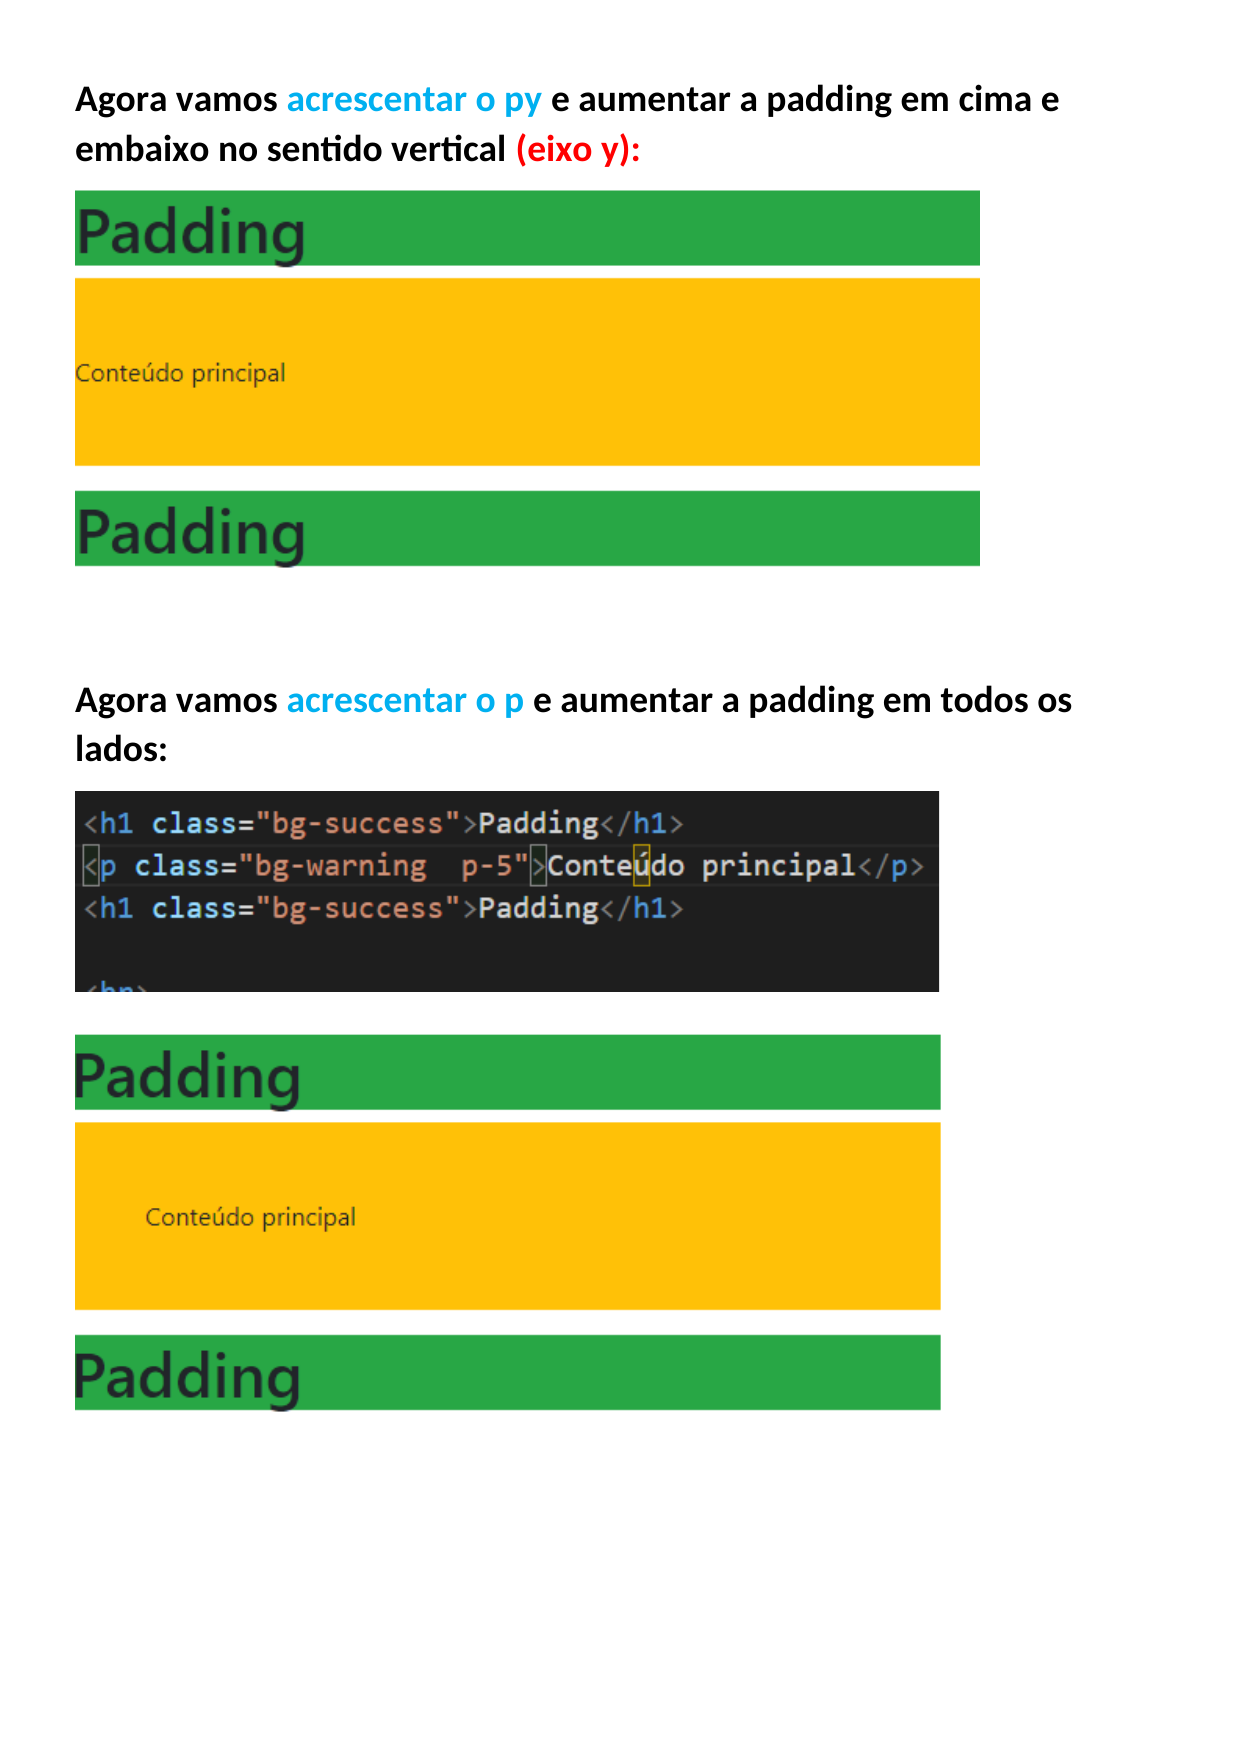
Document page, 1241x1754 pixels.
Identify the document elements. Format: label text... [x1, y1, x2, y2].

text Agora vamos acrescentar o p e aumentar a padding em todos os lados: [75, 676, 1165, 771]
picture [75, 172, 980, 657]
picture [75, 791, 940, 992]
picture [75, 1010, 941, 1501]
